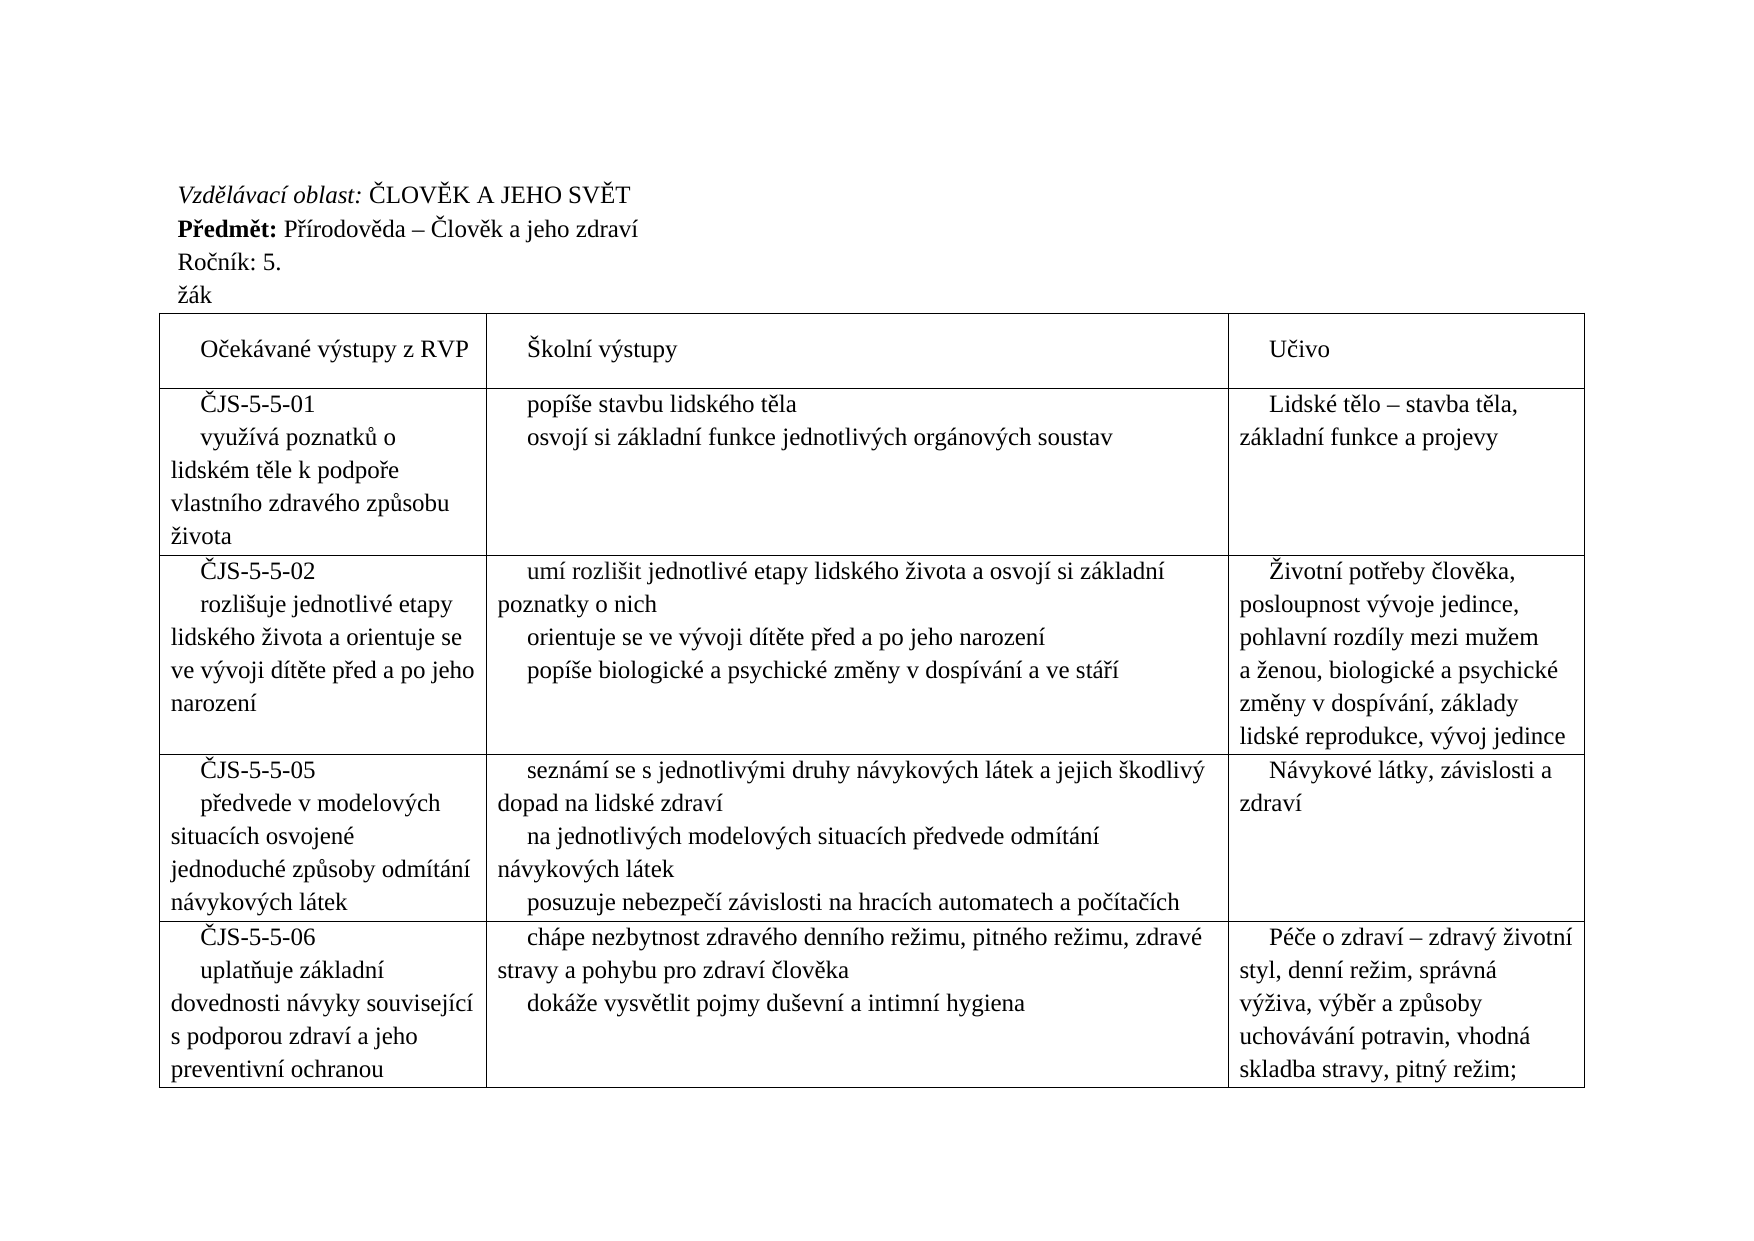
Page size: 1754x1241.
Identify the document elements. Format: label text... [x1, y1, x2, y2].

table_header Učivo [1229, 314, 1584, 388]
table_cell popíše stavbu lidského těla osvojí si základní funkce jednotlivých orgánových soustav [487, 389, 1228, 555]
text Předmět: Přírodověda – Člověk a jeho zdraví [148, 214, 1606, 242]
table_cell Lidské tělo – stavba těla, základní funkce a projevy [1229, 389, 1584, 555]
table_cell ČJS-5-5-02 rozlišuje jednotlivé etapy lidského života a orientuje se ve vývoji dítěte před a po jeho narození [160, 556, 486, 754]
table_header Školní výstupy [487, 314, 1228, 388]
text Vzdělávací oblast: ČLOVĚK A JEHO SVĚT [148, 181, 1606, 209]
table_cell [1229, 922, 1584, 1087]
table_cell ČJS-5-5-01 využívá poznatků o lidském těle k podpoře vlastního zdravého způsobu života [160, 389, 486, 555]
table_cell umí rozlišit jednotlivé etapy lidského života a osvojí si základní poznatky o nich orientuje se ve vývoji dítěte před a po jeho narození popíše biologické a psychické změny v dospívání a ve stáří [487, 556, 1228, 754]
table_cell ČJS-5-5-05 předvede v modelových situacích osvojené jednoduché způsoby odmítání návykových látek [160, 755, 486, 921]
text žák [148, 280, 1606, 308]
table_cell seznámí se s jednotlivými druhy návykových látek a jejich škodlivý dopad na lidské zdraví na jednotlivých modelových situacích předvede odmítání návykových látek posuzuje nebezpečí závislosti na hracích automatech a počítačích [487, 755, 1228, 921]
table_header Očekávané výstupy z RVP [160, 314, 486, 388]
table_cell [487, 922, 1228, 1087]
text Ročník: 5. [148, 247, 1606, 275]
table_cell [160, 922, 486, 1087]
table_cell Životní potřeby člověka, posloupnost vývoje jedince, pohlavní rozdíly mezi mužem a ženou, biologické a psychické změny v dospívání, základy lidské reprodukce, vývoj jedince [1229, 556, 1584, 754]
table_cell Návykové látky, závislosti a zdraví [1229, 755, 1584, 921]
